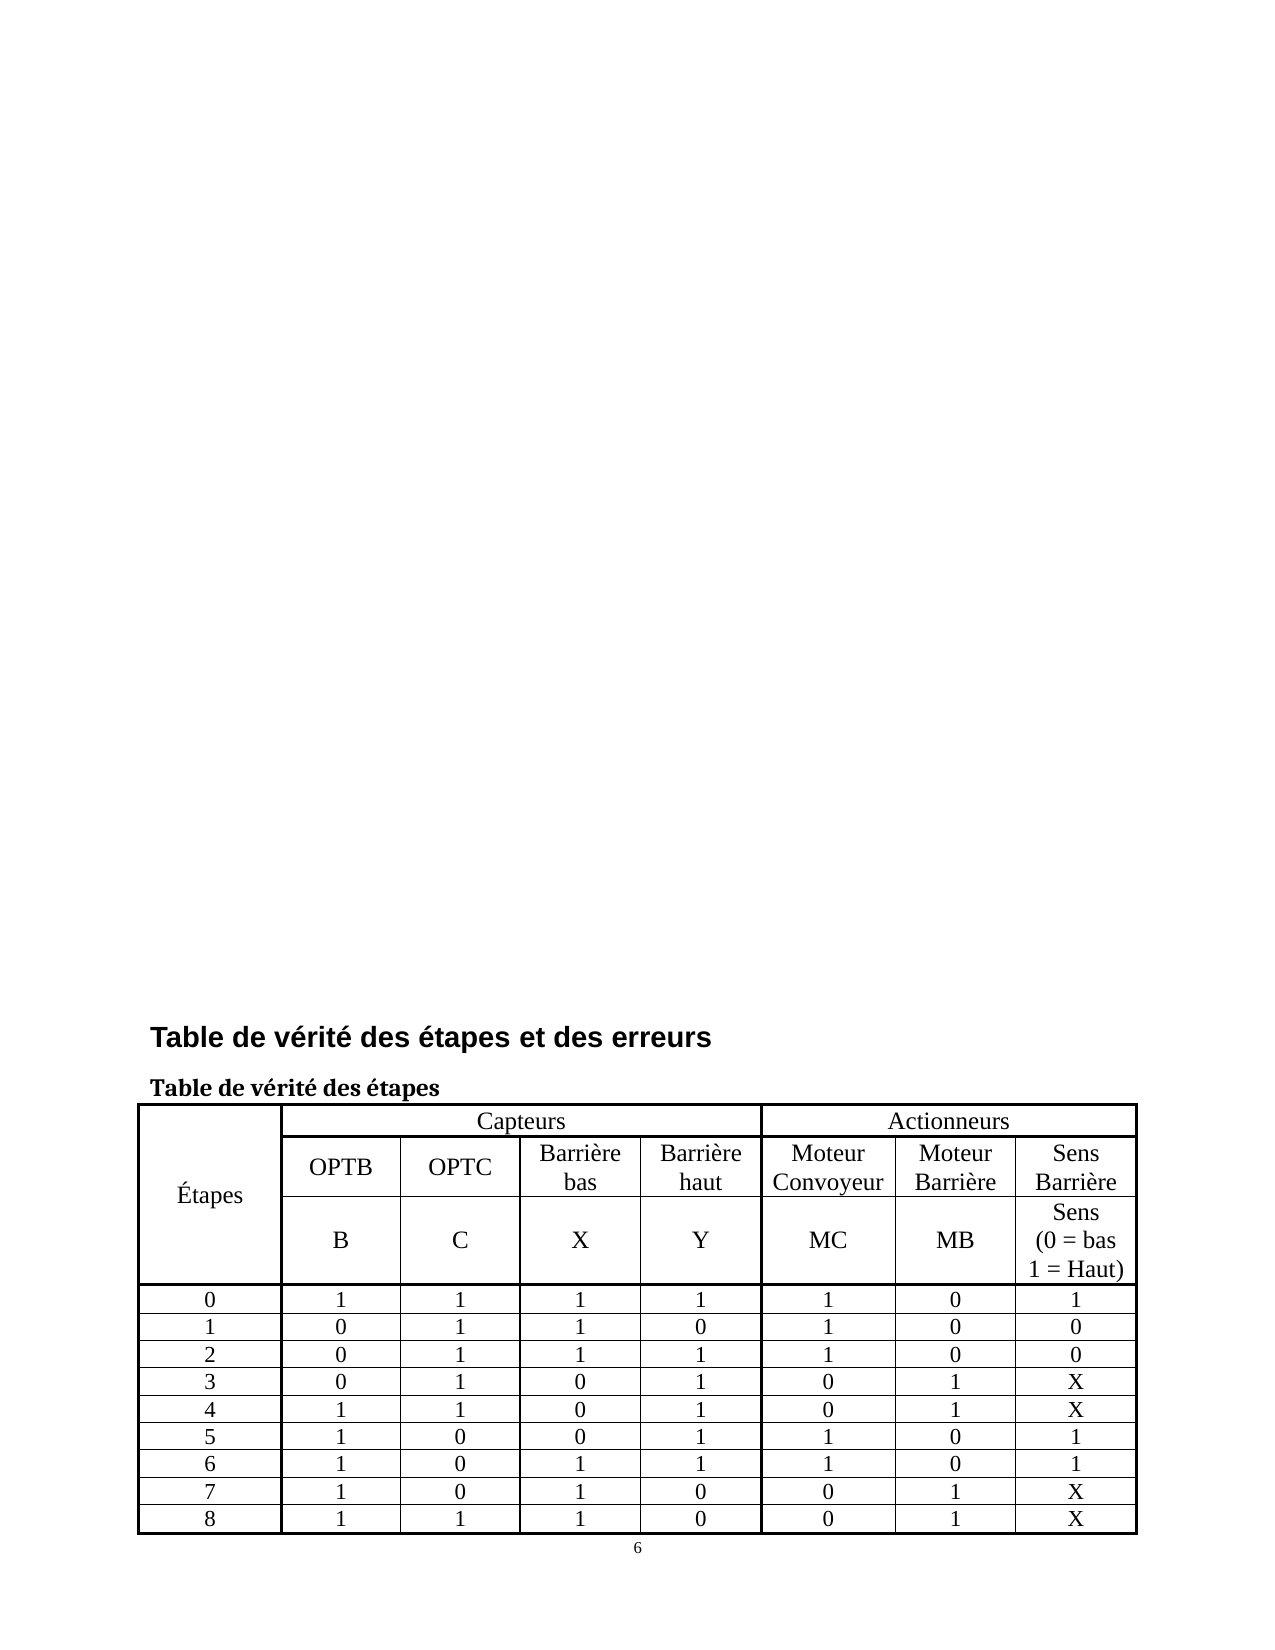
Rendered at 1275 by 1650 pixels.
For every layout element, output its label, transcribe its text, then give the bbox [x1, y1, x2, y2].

table_cell 1 [521, 1450, 640, 1477]
table_cell 1 [1016, 1423, 1135, 1449]
table_cell 1 [521, 1505, 640, 1532]
table_cell 0 [896, 1450, 1015, 1477]
table_cell 0 [763, 1368, 895, 1394]
subtitle Table de vérité des étapes et des erreurs [150, 1020, 1125, 1053]
table_cell 1 [283, 1423, 400, 1449]
table_cell 0 [763, 1505, 895, 1532]
table_cell 1 [763, 1286, 895, 1312]
table_cell OPTB [283, 1138, 400, 1196]
table_cell Sens Barrière [1016, 1138, 1135, 1196]
table_cell 0 [641, 1314, 760, 1340]
table_cell 1 [896, 1396, 1015, 1422]
table_cell 0 [641, 1505, 760, 1532]
table_cell X [1016, 1505, 1135, 1532]
table_cell 1 [401, 1505, 519, 1532]
table_cell 0 [521, 1423, 640, 1449]
table_cell 1 [283, 1396, 400, 1422]
table_cell 1 [763, 1341, 895, 1367]
table_cell 1 [401, 1286, 519, 1312]
table_cell 1 [1016, 1286, 1135, 1312]
table_cell Barrière bas [521, 1138, 640, 1196]
table_cell 7 [140, 1478, 280, 1504]
table_cell 1 [401, 1396, 519, 1422]
table_cell 0 [401, 1423, 519, 1449]
table_cell 1 [283, 1450, 400, 1477]
table_header Actionneurs [763, 1106, 1135, 1135]
table_cell 1 [763, 1423, 895, 1449]
table_cell 6 [140, 1450, 280, 1477]
table_cell 1 [140, 1314, 280, 1340]
table_cell 0 [1016, 1341, 1135, 1367]
table_cell 0 [896, 1341, 1015, 1367]
table_cell 1 [763, 1314, 895, 1340]
table_cell 1 [641, 1368, 760, 1394]
table_cell 0 [140, 1286, 280, 1312]
table_cell 0 [896, 1423, 1015, 1449]
table_cell X [1016, 1396, 1135, 1422]
table_cell X [1016, 1368, 1135, 1394]
table_cell 1 [641, 1450, 760, 1477]
table_cell B [283, 1197, 400, 1283]
table_cell 1 [896, 1505, 1015, 1532]
table_cell 1 [641, 1396, 760, 1422]
table_cell 1 [401, 1314, 519, 1340]
table_cell 0 [283, 1314, 400, 1340]
table_cell MB [896, 1197, 1015, 1283]
table_cell 8 [140, 1505, 280, 1532]
table_cell 1 [896, 1478, 1015, 1504]
table_cell 1 [283, 1478, 400, 1504]
table_cell OPTC [401, 1138, 519, 1196]
table_cell 1 [641, 1423, 760, 1449]
table_cell 1 [641, 1341, 760, 1367]
table_cell 1 [283, 1286, 400, 1312]
table_cell 0 [763, 1396, 895, 1422]
table_cell 0 [283, 1341, 400, 1367]
table_cell 0 [401, 1450, 519, 1477]
table_cell C [401, 1197, 519, 1283]
table_cell 0 [896, 1286, 1015, 1312]
table_cell 3 [140, 1368, 280, 1394]
table_cell 5 [140, 1423, 280, 1449]
table_cell 1 [641, 1286, 760, 1312]
table_cell 0 [401, 1478, 519, 1504]
table_cell 1 [283, 1505, 400, 1532]
table_cell 2 [140, 1341, 280, 1367]
table_header Étapes [140, 1106, 280, 1283]
table_cell Moteur Barrière [896, 1138, 1015, 1196]
table_cell 0 [641, 1478, 760, 1504]
table_cell Barrière haut [641, 1138, 760, 1196]
table_cell X [521, 1197, 640, 1283]
table_cell 1 [521, 1314, 640, 1340]
table_cell 1 [401, 1368, 519, 1394]
table_cell 1 [521, 1341, 640, 1367]
table_header Capteurs [283, 1106, 760, 1135]
table_cell Y [641, 1197, 760, 1283]
table_cell X [1016, 1478, 1135, 1504]
table_cell 0 [521, 1368, 640, 1394]
table_cell 4 [140, 1396, 280, 1422]
table_cell 0 [1016, 1314, 1135, 1340]
subtitle Table de vérité des étapes [150, 1074, 1125, 1103]
table_cell Sens (0 = bas 1 = Haut) [1016, 1197, 1135, 1283]
table_cell 1 [521, 1286, 640, 1312]
table_cell MC [763, 1197, 895, 1283]
table_cell 0 [763, 1478, 895, 1504]
table_cell 1 [896, 1368, 1015, 1394]
table_cell 0 [521, 1396, 640, 1422]
table_cell 1 [1016, 1450, 1135, 1477]
table_cell 1 [401, 1341, 519, 1367]
table_cell 0 [283, 1368, 400, 1394]
table_cell 1 [763, 1450, 895, 1477]
table_cell 1 [521, 1478, 640, 1504]
table_cell Moteur Convoyeur [763, 1138, 895, 1196]
table_cell 0 [896, 1314, 1015, 1340]
